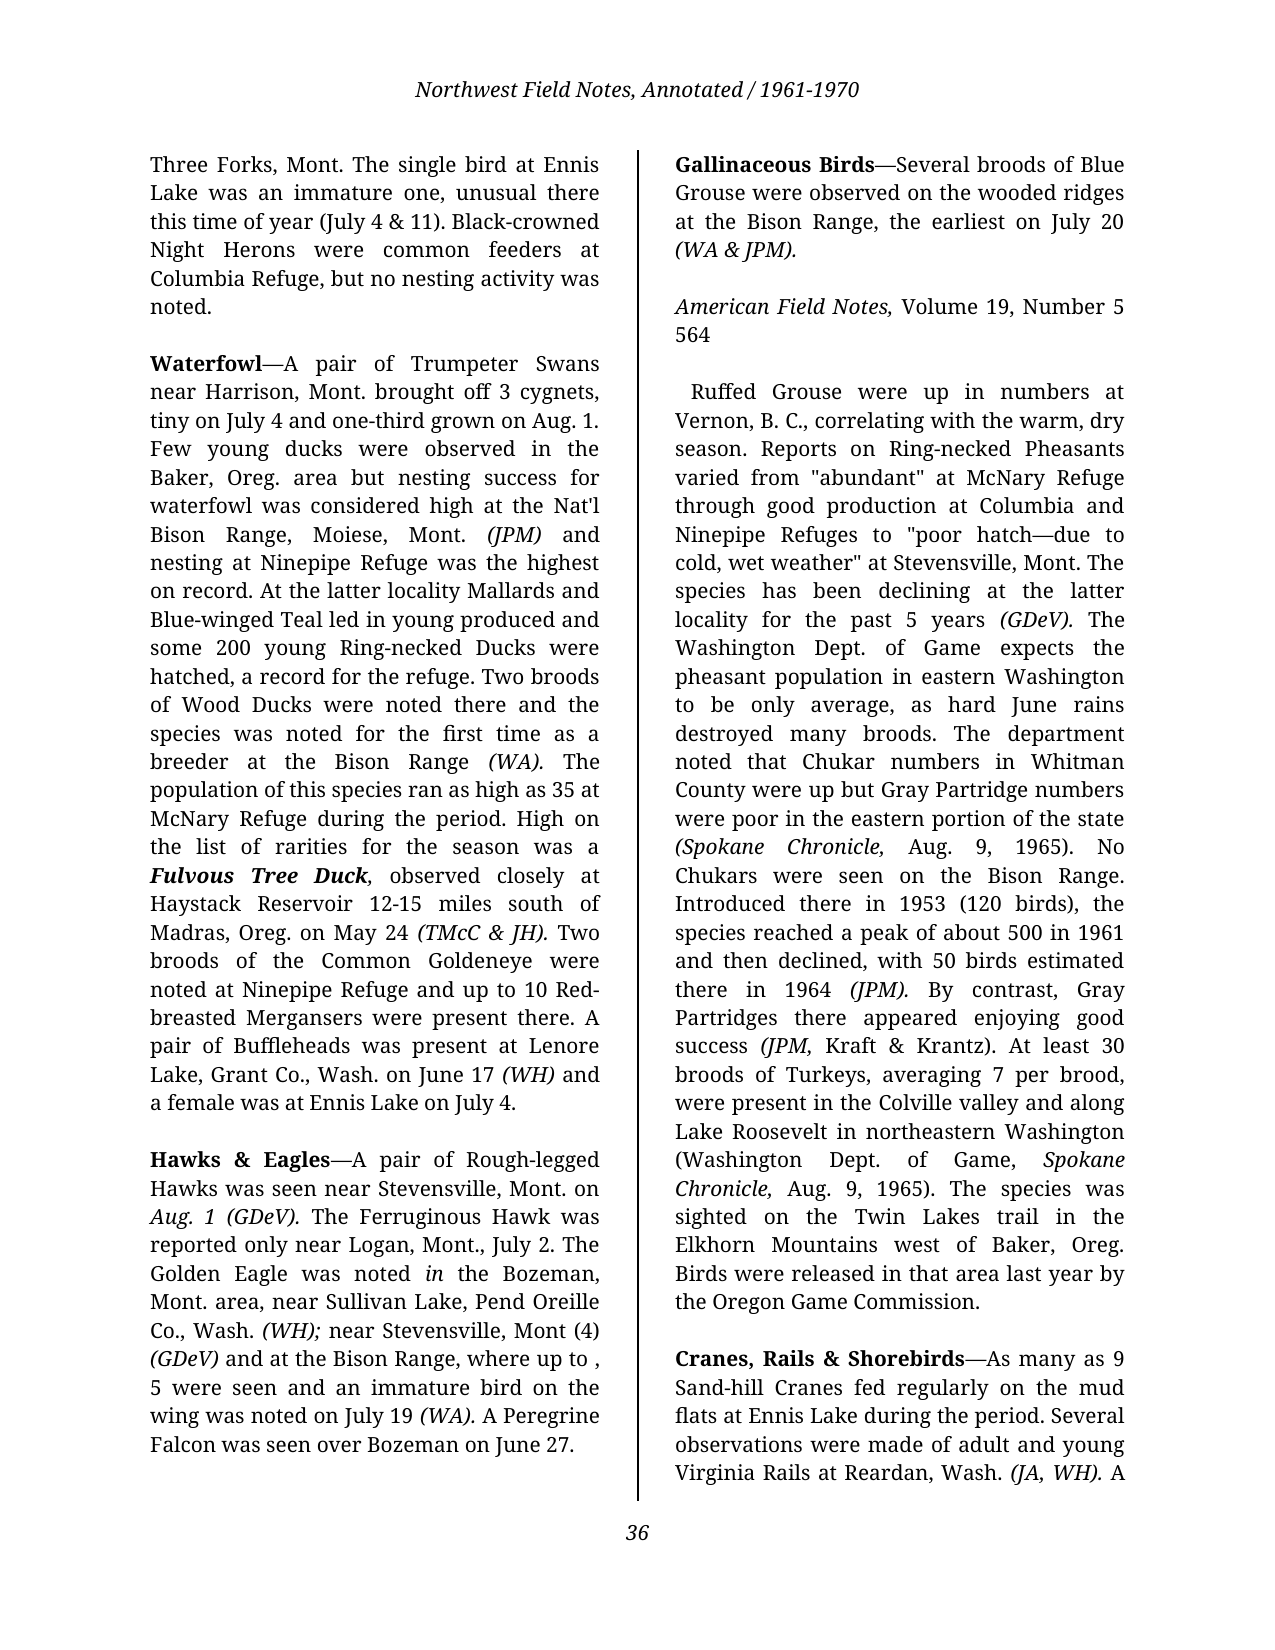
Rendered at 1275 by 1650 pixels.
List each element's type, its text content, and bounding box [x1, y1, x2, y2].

text Hawks & Eagles—A pair of Rough-legged Hawks was seen near Stevensville, Mont. on Aug. 1 (GDeV). The Ferruginous Hawk was reported only near Logan, Mont., July 2. The Golden Eagle was noted in the Bozeman, Mont. area, near Sullivan Lake, Pend Oreille Co., Wash. (WH); near Stevensville, Mont (4) (GDeV) and at the Bison Range, where up to , 5 were seen and an immature bird on the wing was noted on July 19 (WA). A Peregrine Falcon was seen over Bozeman on June 27. [150, 1145, 600, 1458]
text Waterfowl—A pair of Trumpeter Swans near Harrison, Mont. brought off 3 cygnets, tiny on July 4 and one-third grown on Aug. 1. Few young ducks were observed in the Baker, Oreg. area but nesting success for waterfowl was considered high at the Nat'l Bison Range, Moiese, Mont. (JPM) and nesting at Ninepipe Refuge was the highest on record. At the latter locality Mallards and Blue-winged Teal led in young produced and some 200 young Ring-necked Ducks were hatched, a record for the refuge. Two broods of Wood Ducks were noted there and the species was noted for the first time as a breeder at the Bison Range (WA). The population of this species ran as high as 35 at McNary Refuge during the period. High on the list of rarities for the season was a Fulvous Tree Duck, observed closely at Haystack Reservoir 12-15 miles south of Madras, Oreg. on May 24 (TMcC & JH). Two broods of the Common Goldeneye were noted at Ninepipe Refuge and up to 10 Red-breasted Mergansers were present there. A pair of Buffleheads was present at Lenore Lake, Grant Co., Wash. on June 17 (WH) and a female was at Ennis Lake on July 4. [150, 349, 600, 1117]
text Gallinaceous Birds—Several broods of Blue Grouse were observed on the wooded ridges at the Bison Range, the earliest on July 20 (WA & JPM). [675, 150, 1125, 264]
text American Field Notes, Volume 19, Number 5 564 [675, 292, 1125, 349]
text Ruffed Grouse were up in numbers at Vernon, B. C., correlating with the warm, dry season. Reports on Ring-necked Pheasants varied from "abundant" at McNary Refuge through good production at Columbia and Ninepipe Refuges to "poor hatch—due to cold, wet weather" at Stevensville, Mont. The species has been declining at the latter locality for the past 5 years (GDeV). The Washington Dept. of Game expects the pheasant population in eastern Washington to be only average, as hard June rains destroyed many broods. The department noted that Chukar numbers in Whitman County were up but Gray Partridge numbers were poor in the eastern portion of the state (Spokane Chronicle, Aug. 9, 1965). No Chukars were seen on the Bison Range. Introduced there in 1953 (120 birds), the species reached a peak of about 500 in 1961 and then declined, with 50 birds estimated there in 1964 (JPM). By contrast, Gray Partridges there appeared enjoying good success (JPM, Kraft & Krantz). At least 30 broods of Turkeys, averaging 7 per brood, were present in the Colville valley and along Lake Roosevelt in northeastern Washington (Washington Dept. of Game, Spokane Chronicle, Aug. 9, 1965). The species was sighted on the Twin Lakes trail in the Elkhorn Mountains west of Baker, Oreg. Birds were released in that area last year by the Oregon Game Commission. [675, 377, 1125, 1316]
